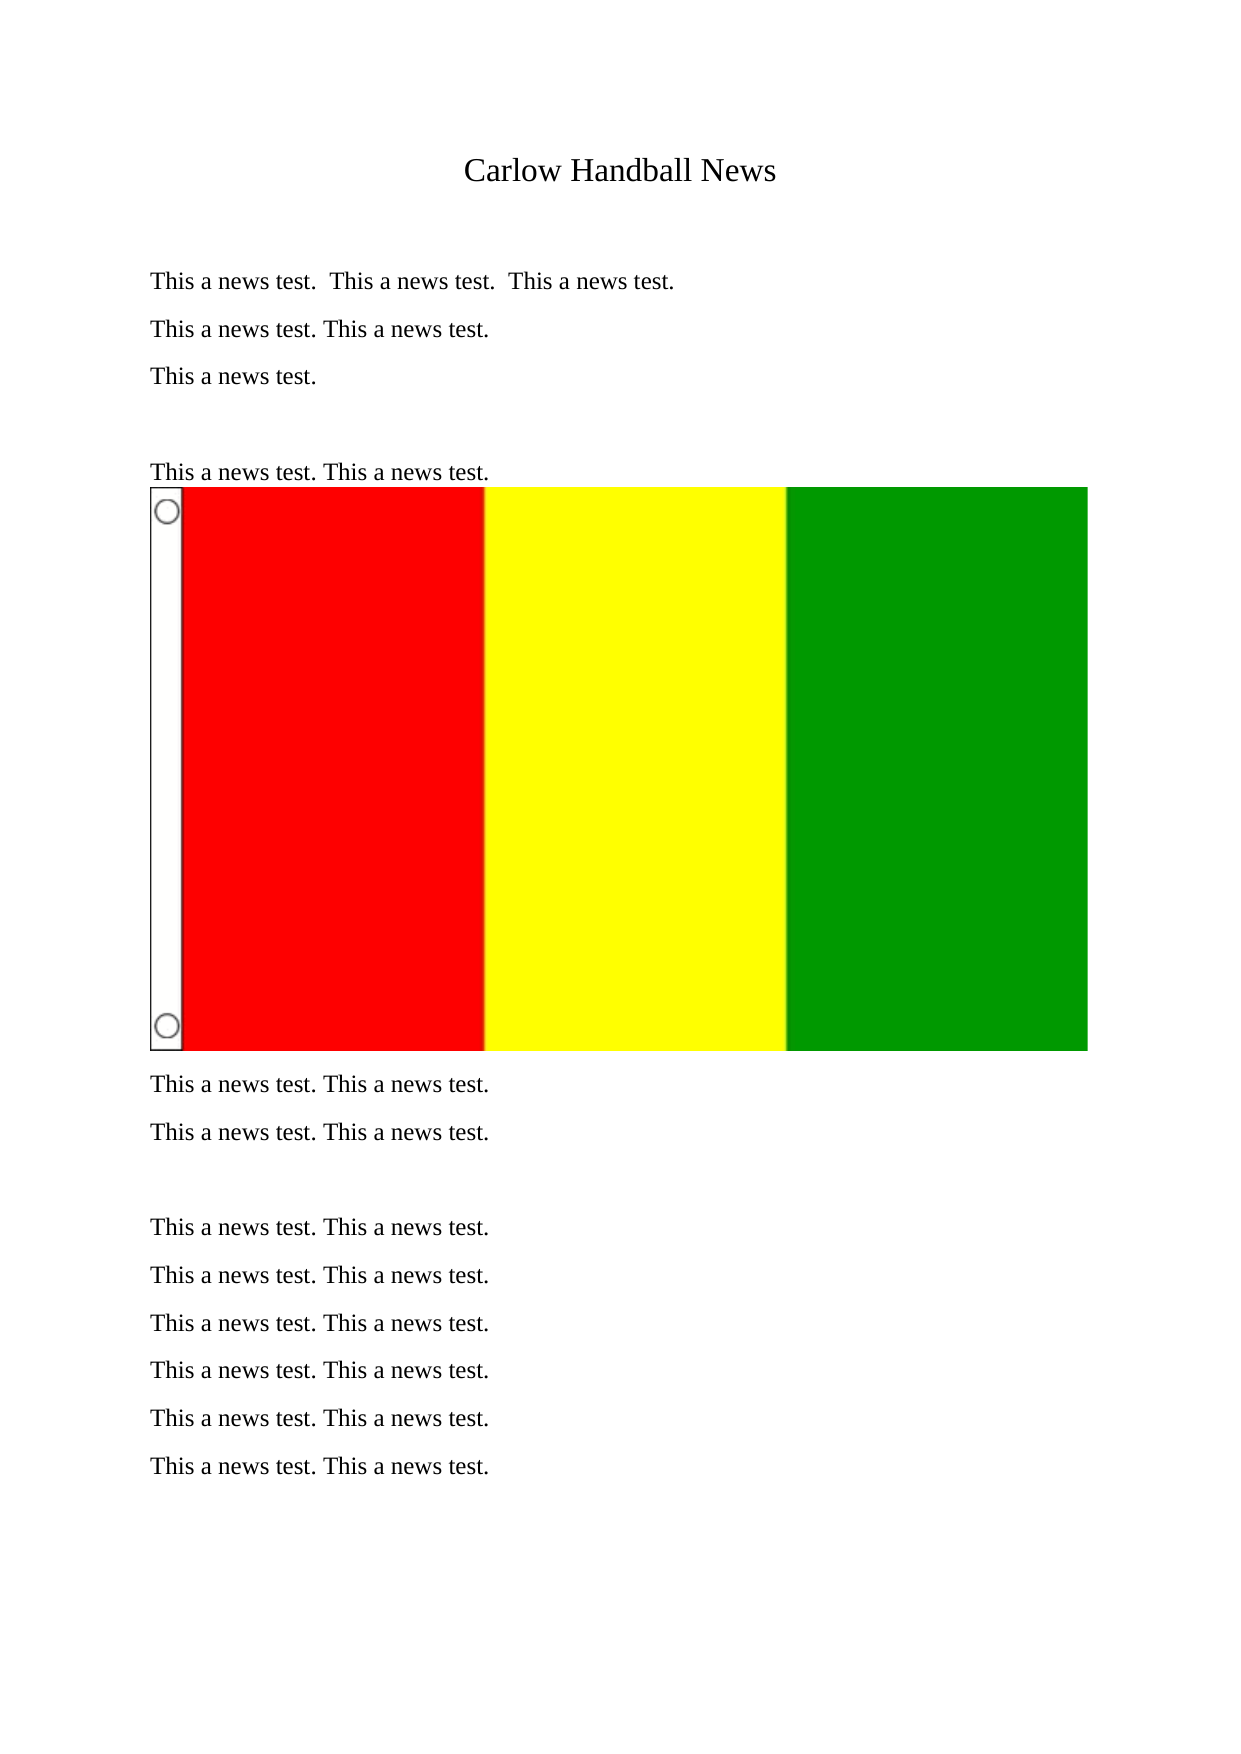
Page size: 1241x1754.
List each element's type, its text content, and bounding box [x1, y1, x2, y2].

text This a news test. This a news test. [150, 1117, 1090, 1146]
text This a news test. This a news test. This a news test. [150, 266, 1090, 295]
picture [150, 487, 1088, 1051]
text This a news test. [150, 361, 1090, 390]
text This a news test. This a news test. [150, 1069, 1090, 1098]
text This a news test. This a news test. [150, 1260, 1090, 1289]
text This a news test. This a news test. [150, 1451, 1090, 1480]
text This a news test. This a news test. [150, 1308, 1090, 1337]
text This a news test. This a news test. [150, 1356, 1090, 1384]
text Carlow Handball News [150, 150, 1090, 188]
text This a news test. This a news test. [150, 1403, 1090, 1432]
text This a news test. This a news test. [150, 314, 1090, 342]
text This a news test. This a news test. [150, 1212, 1090, 1241]
